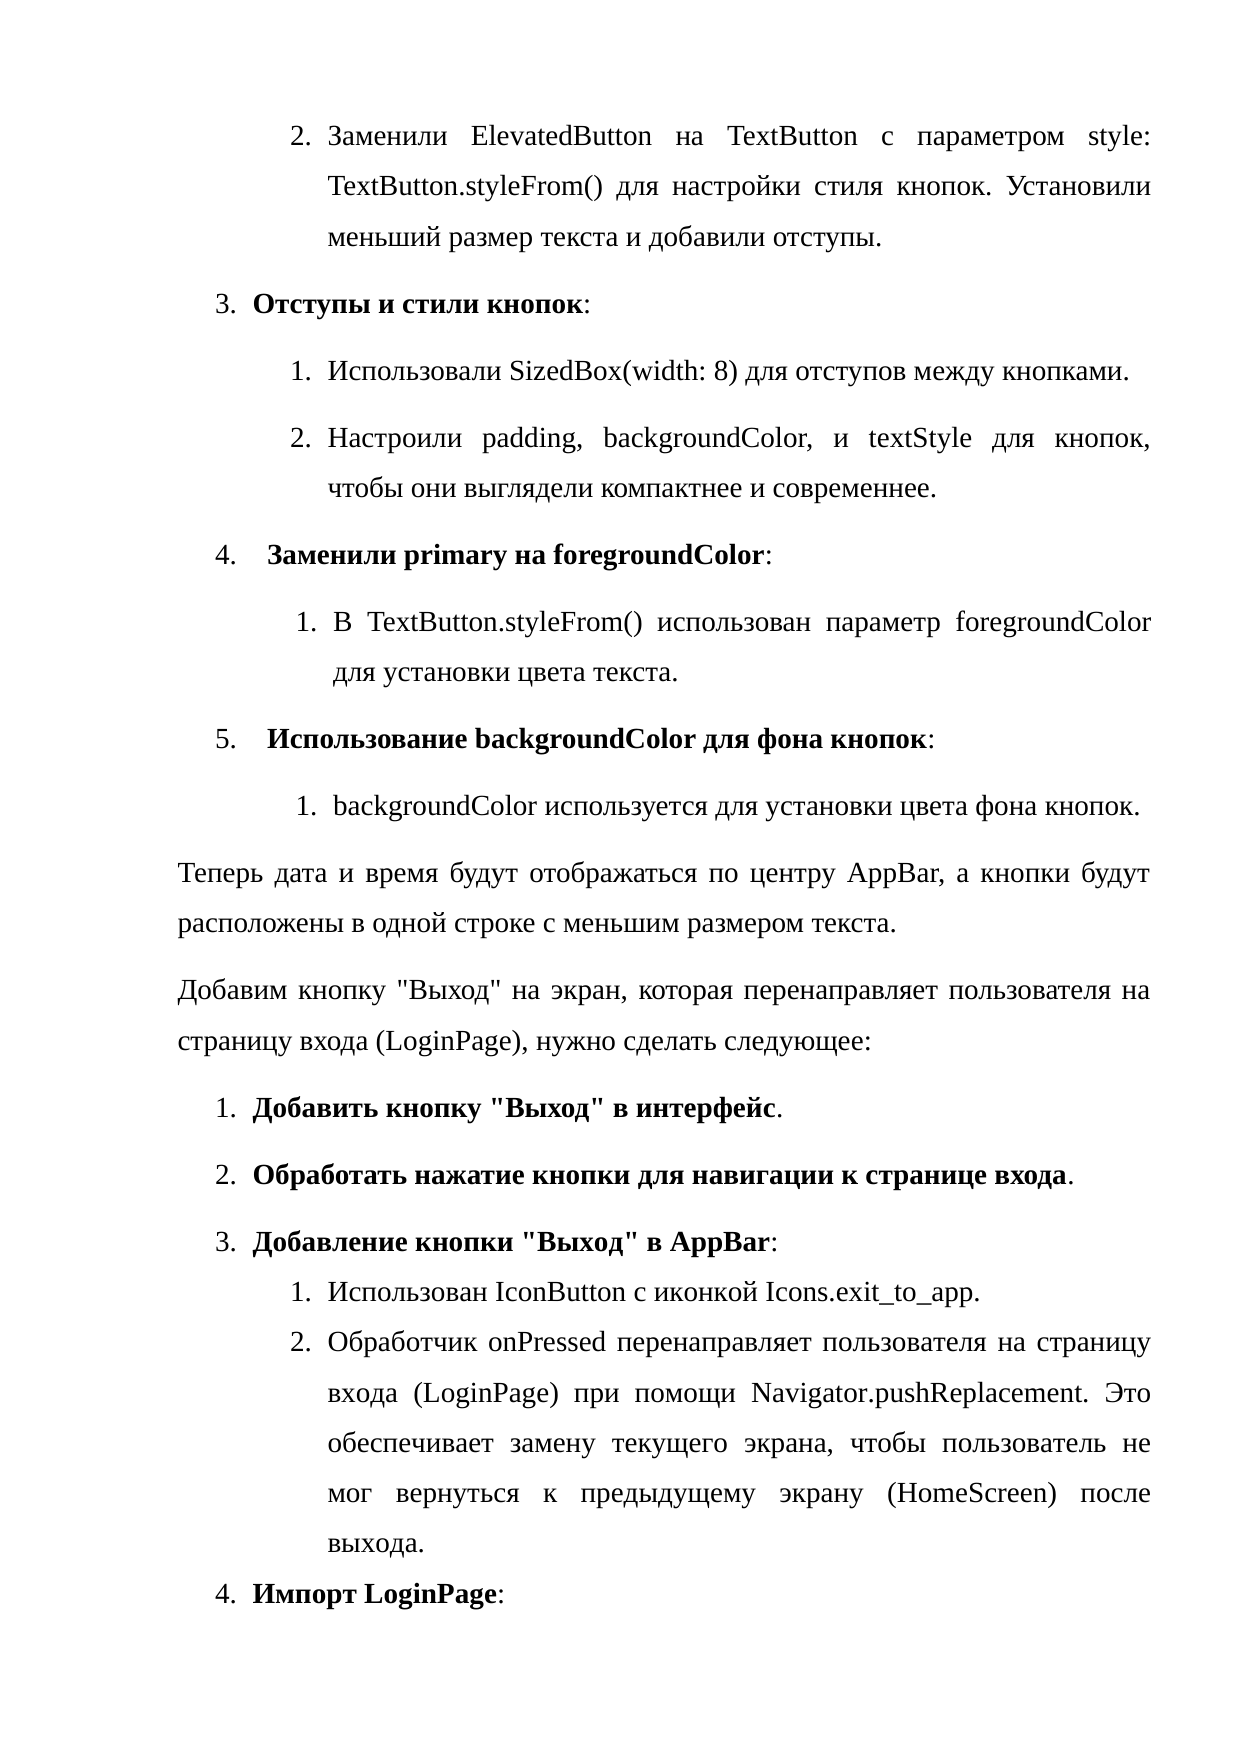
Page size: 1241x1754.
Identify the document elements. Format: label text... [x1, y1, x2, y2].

list Отступы и стили кнопок: [215, 286, 1152, 319]
list Настроили padding, backgroundColor, и textStyle для кнопок, чтобы они выглядели компактнее и современнее. [290, 420, 1152, 503]
list backgroundColor используется для установки цвета фона кнопок. [295, 788, 1152, 822]
list Использование backgroundColor для фона кнопок: [215, 721, 1152, 755]
text Теперь дата и время будут отображаться по центру AppBar, а кнопки будут расположены в одной строке с меньшим размером текста. [177, 855, 1152, 939]
list Обработать нажатие кнопки для навигации к странице входа. [215, 1157, 1152, 1190]
list Использовали SizedBox(width: 8) для отступов между кнопками. [290, 353, 1152, 386]
text Добавим кнопку "Выход" на экран, которая перенаправляет пользователя на страницу входа (LoginPage), нужно сделать следующее: [177, 972, 1152, 1056]
list Заменили ElevatedButton на TextButton с параметром style: TextButton.styleFrom() для настройки стиля кнопок. Установили меньший размер текста и добавили отступы. [290, 118, 1152, 252]
list Добавление кнопки "Выход" в AppBar: [215, 1224, 1152, 1257]
list Добавить кнопку "Выход" в интерфейс. [215, 1090, 1152, 1123]
list В TextButton.styleFrom() использован параметр foregroundColor для установки цвета текста. [295, 604, 1152, 688]
list Обработчик onPressed перенаправляет пользователя на страницу входа (LoginPage) при помощи Navigator.pushReplacement. Это обеспечивает замену текущего экрана, чтобы пользователь не мог вернуться к предыдущему экрану (HomeScreen) после выхода. [290, 1324, 1152, 1559]
list Импорт LoginPage: [215, 1576, 1152, 1609]
list Заменили primary на foregroundColor: [215, 537, 1152, 571]
list Использован IconButton с иконкой Icons.exit_to_app. [290, 1274, 1152, 1308]
